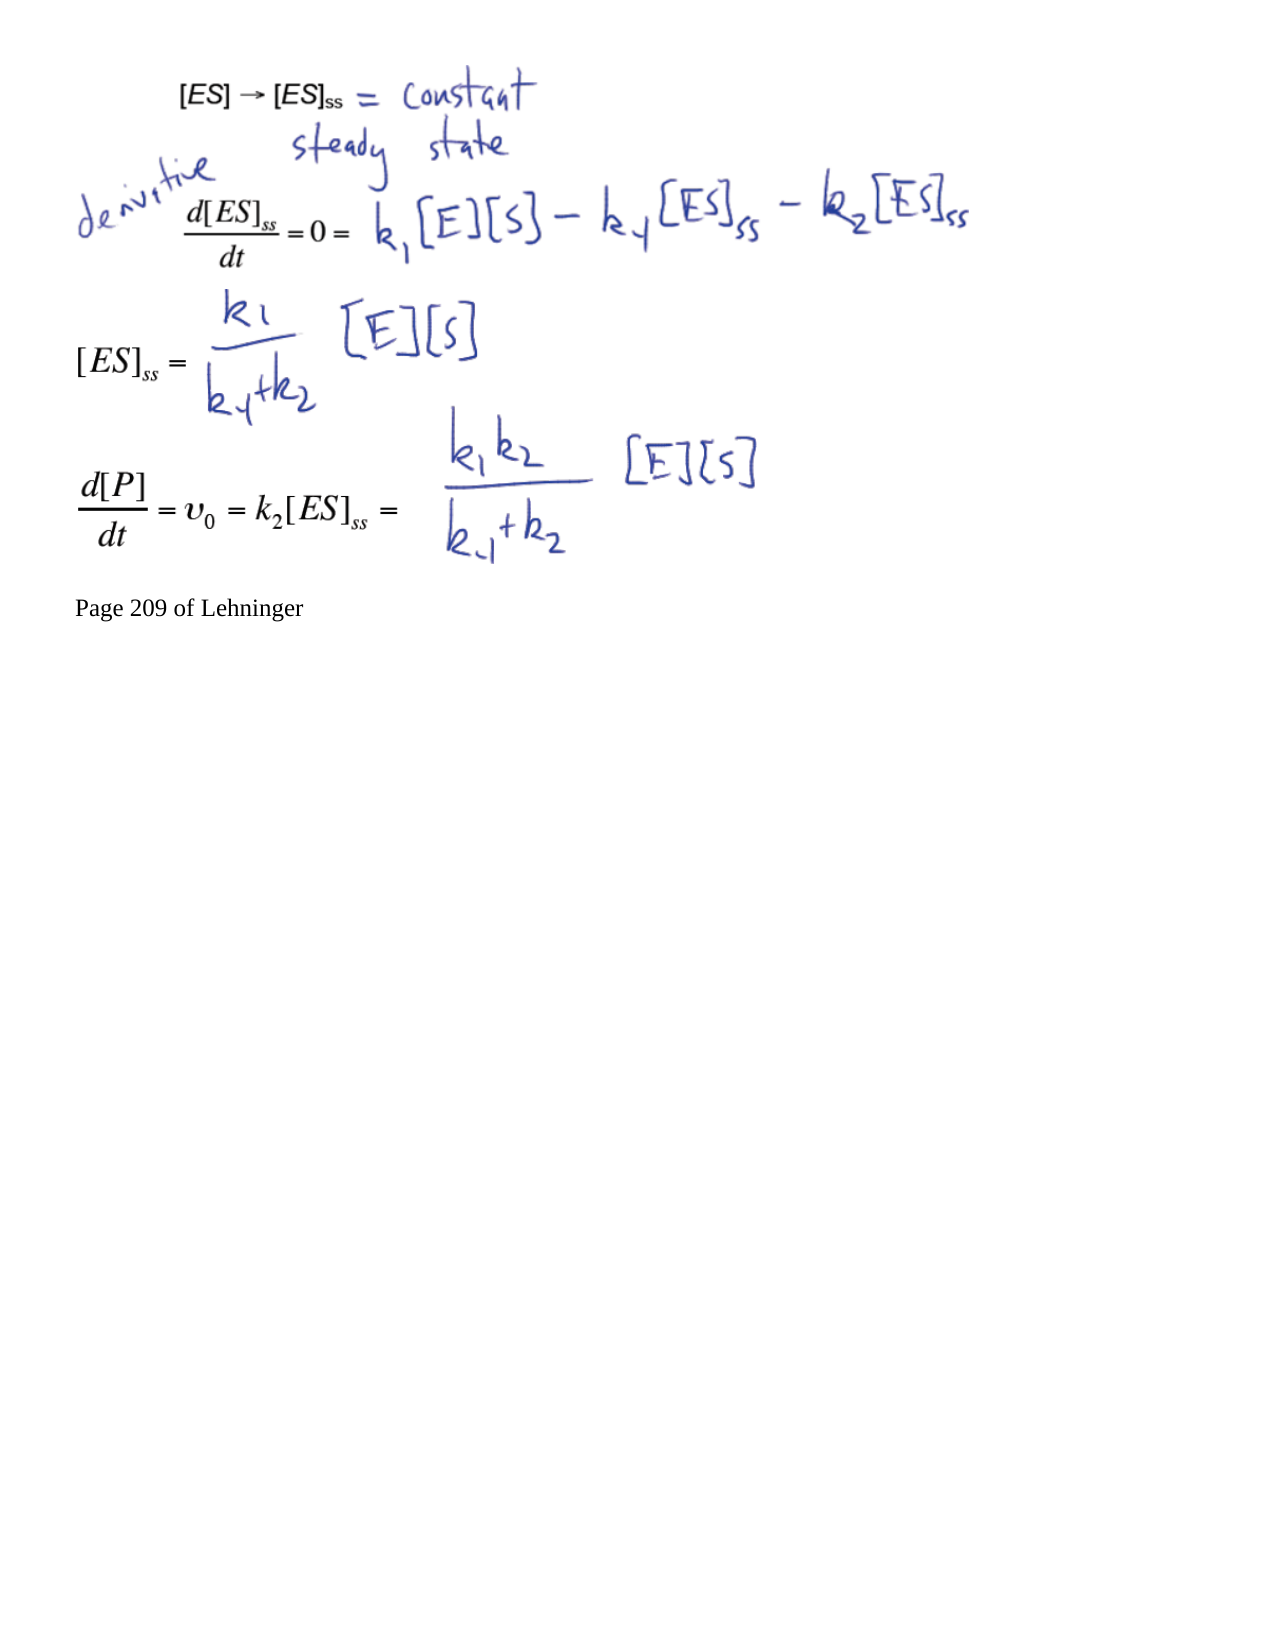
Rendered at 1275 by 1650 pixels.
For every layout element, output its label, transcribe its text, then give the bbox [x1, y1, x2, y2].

text Page 209 of Lehninger [75, 593, 1200, 622]
picture [75, 65, 969, 565]
